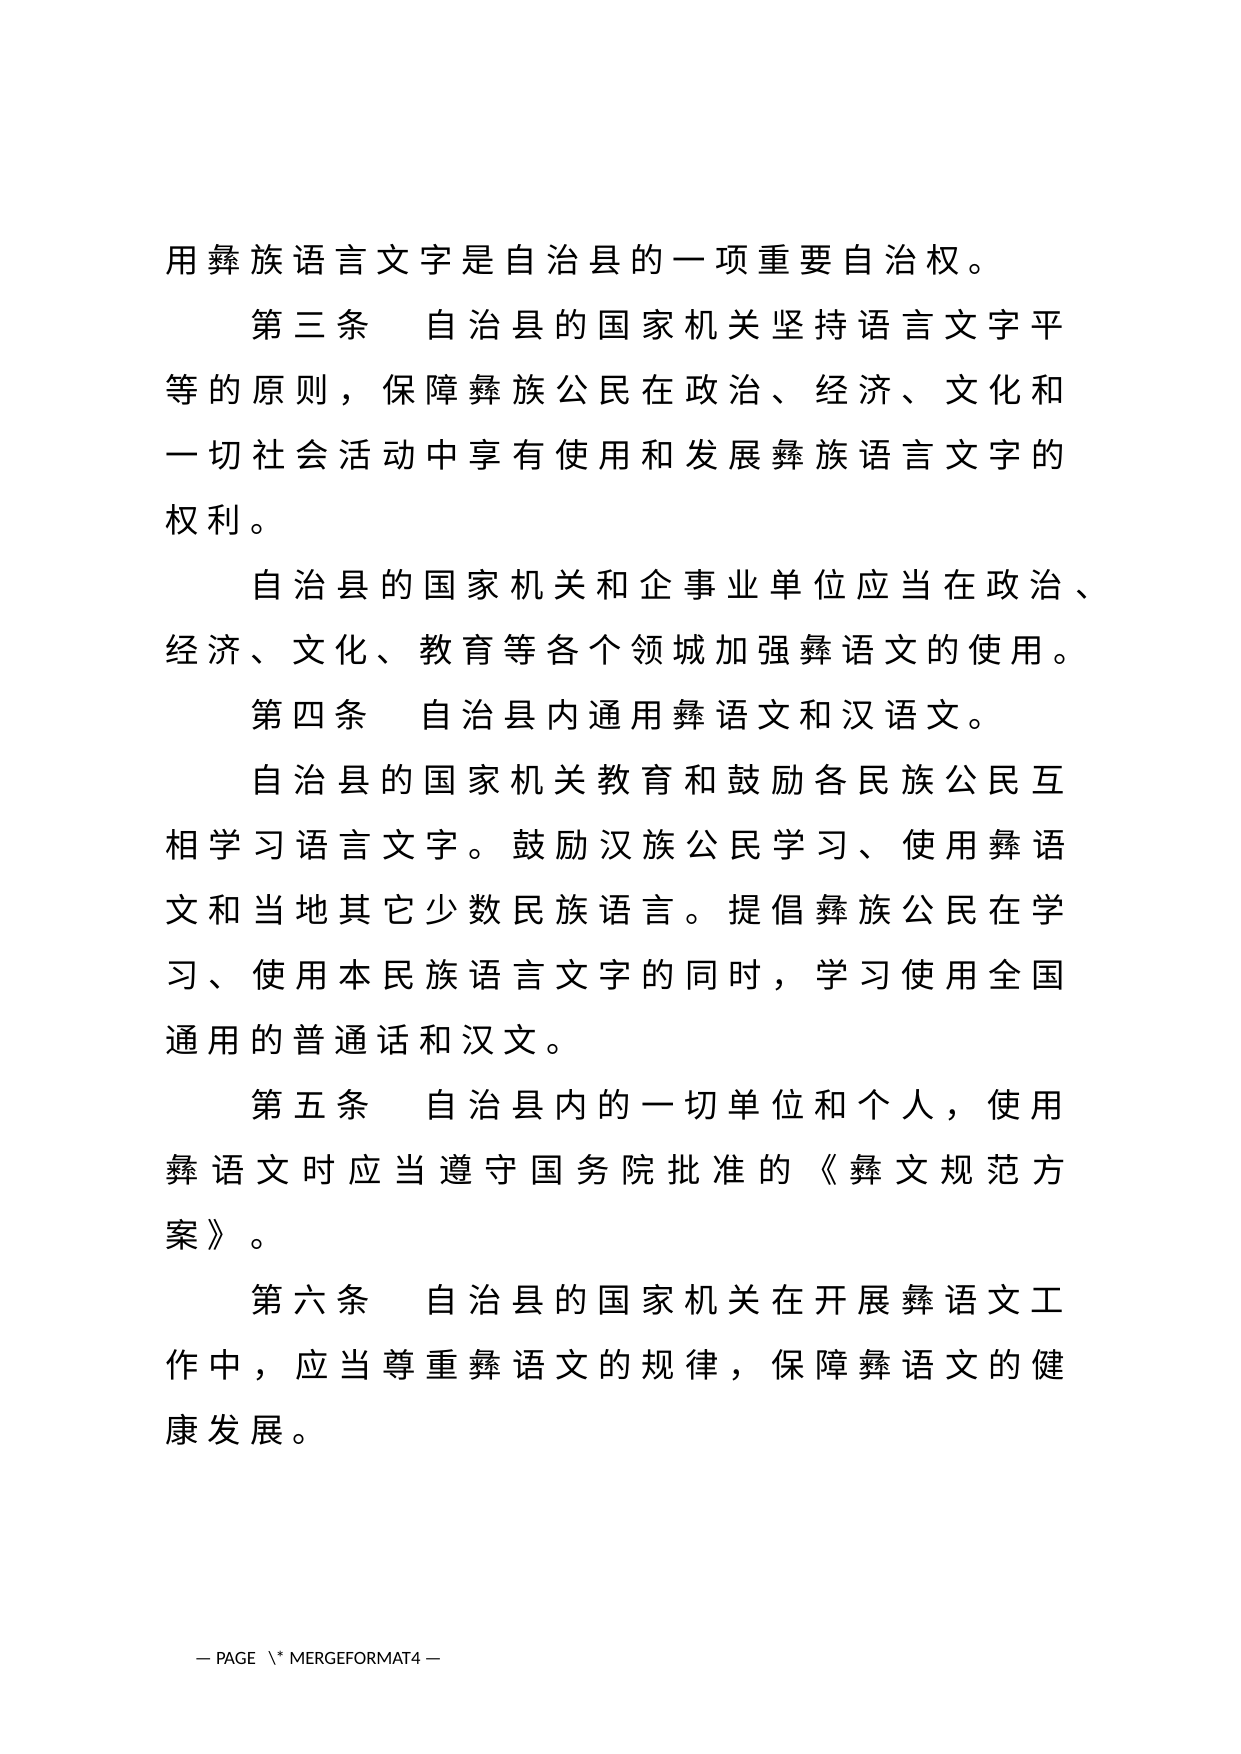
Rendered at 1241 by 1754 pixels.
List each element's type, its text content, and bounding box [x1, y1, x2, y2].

text 第四条 自治县内通用彝语文和汉语文。 [165, 681, 1075, 746]
text 第三条 自治县的国家机关坚持语言文字平等的原则，保障彝族公民在政治、经济、文化和一切社会活动中享有使用和发展彝族语言文字的权利。 [165, 291, 1075, 551]
text 自治县的国家机关和企事业单位应当在政治、经济、文化、教育等各个领城加强彝语文的使用。 [165, 551, 1075, 681]
text 自治县的国家机关教育和鼓励各民族公民互相学习语言文字。鼓励汉族公民学习、使用彝语文和当地其它少数民族语言。提倡彝族公民在学习、使用本民族语言文字的同时，学习使用全国通用的普通话和汉文。 [165, 746, 1075, 1071]
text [165, 226, 1075, 291]
text 第五条 自治县内的一切单位和个人，使用彝语文时应当遵守国务院批准的《彝文规范方案》。 [165, 1071, 1075, 1266]
text 第六条 自治县的国家机关在开展彝语文工作中，应当尊重彝语文的规律，保障彝语文的健康发展。 [165, 1266, 1075, 1461]
